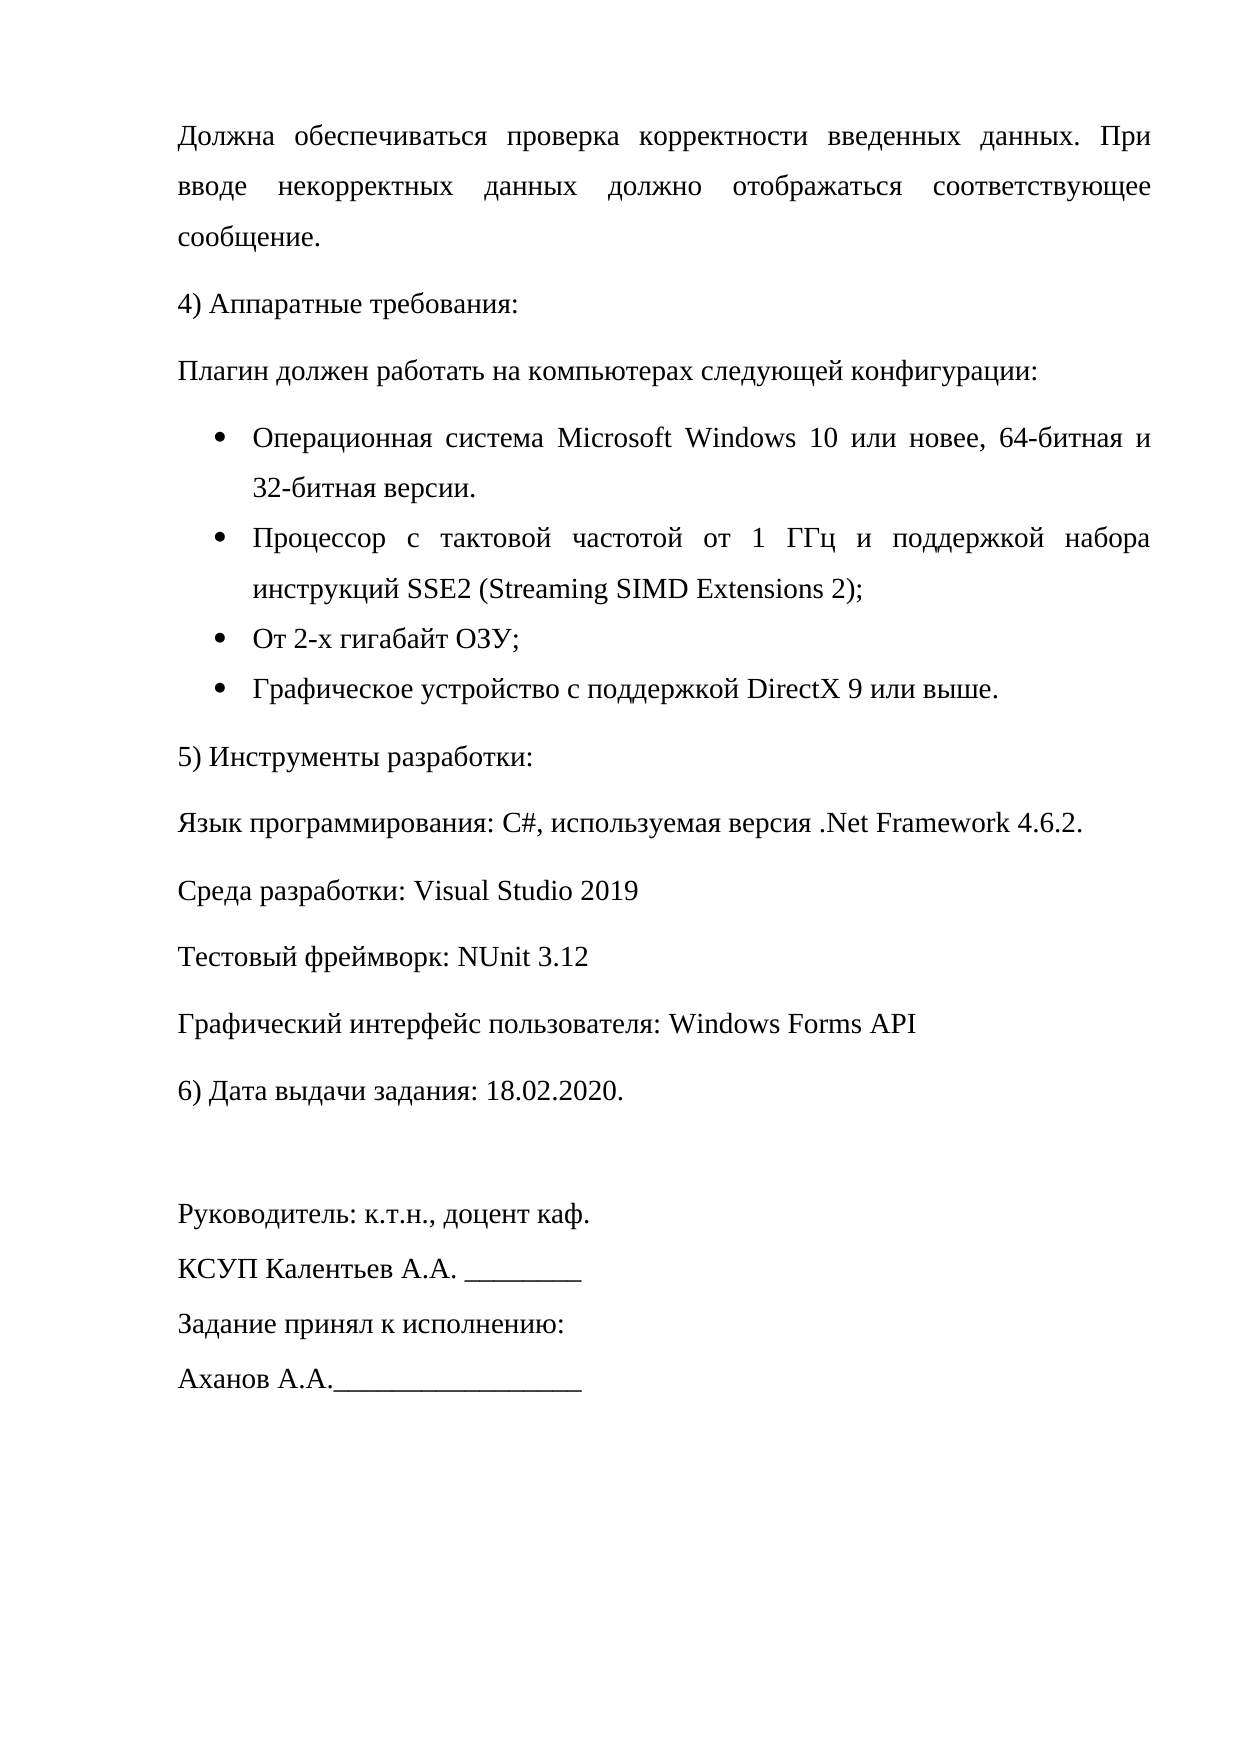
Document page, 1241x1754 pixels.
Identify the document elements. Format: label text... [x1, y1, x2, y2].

text Аханов А.А._________________ [177, 1361, 1152, 1395]
list От 2-х гигабайт ОЗУ; [215, 621, 1152, 655]
text Руководитель: к.т.н., доцент каф. [177, 1196, 1152, 1229]
text Плагин должен работать на компьютерах следующей конфигурации: [177, 353, 1152, 386]
text Графический интерфейс пользователя: Windows Forms API [177, 1007, 1152, 1040]
text Должна обеспечиваться проверка корректности введенных данных. При вводе некорректных данных должно отображаться соответствующее сообщение. [177, 118, 1152, 252]
text КСУП Калентьев А.А. ________ [177, 1251, 1152, 1284]
text 6) Дата выдачи задания: 18.02.2020. [177, 1073, 1152, 1107]
list Операционная система Microsoft Windows 10 или новее, 64-битная и 32-битная версии. [215, 420, 1152, 504]
list Процессор с тактовой частотой от 1 ГГц и поддержкой набора инструкций SSE2 (Streaming SIMD Extensions 2); [215, 520, 1152, 604]
list Графическое устройство с поддержкой DirectX 9 или выше. [215, 672, 1152, 705]
text Язык программирования: C#, используемая версия .Net Framework 4.6.2. [177, 806, 1152, 839]
text Задание принял к исполнению: [177, 1306, 1152, 1340]
text 5) Инструменты разработки: [177, 739, 1152, 772]
text Тестовый фреймворк: NUnit 3.12 [177, 939, 1152, 973]
text 4) Аппаратные требования: [177, 286, 1152, 319]
text Среда разработки: Visual Studio 2019 [177, 873, 1152, 906]
